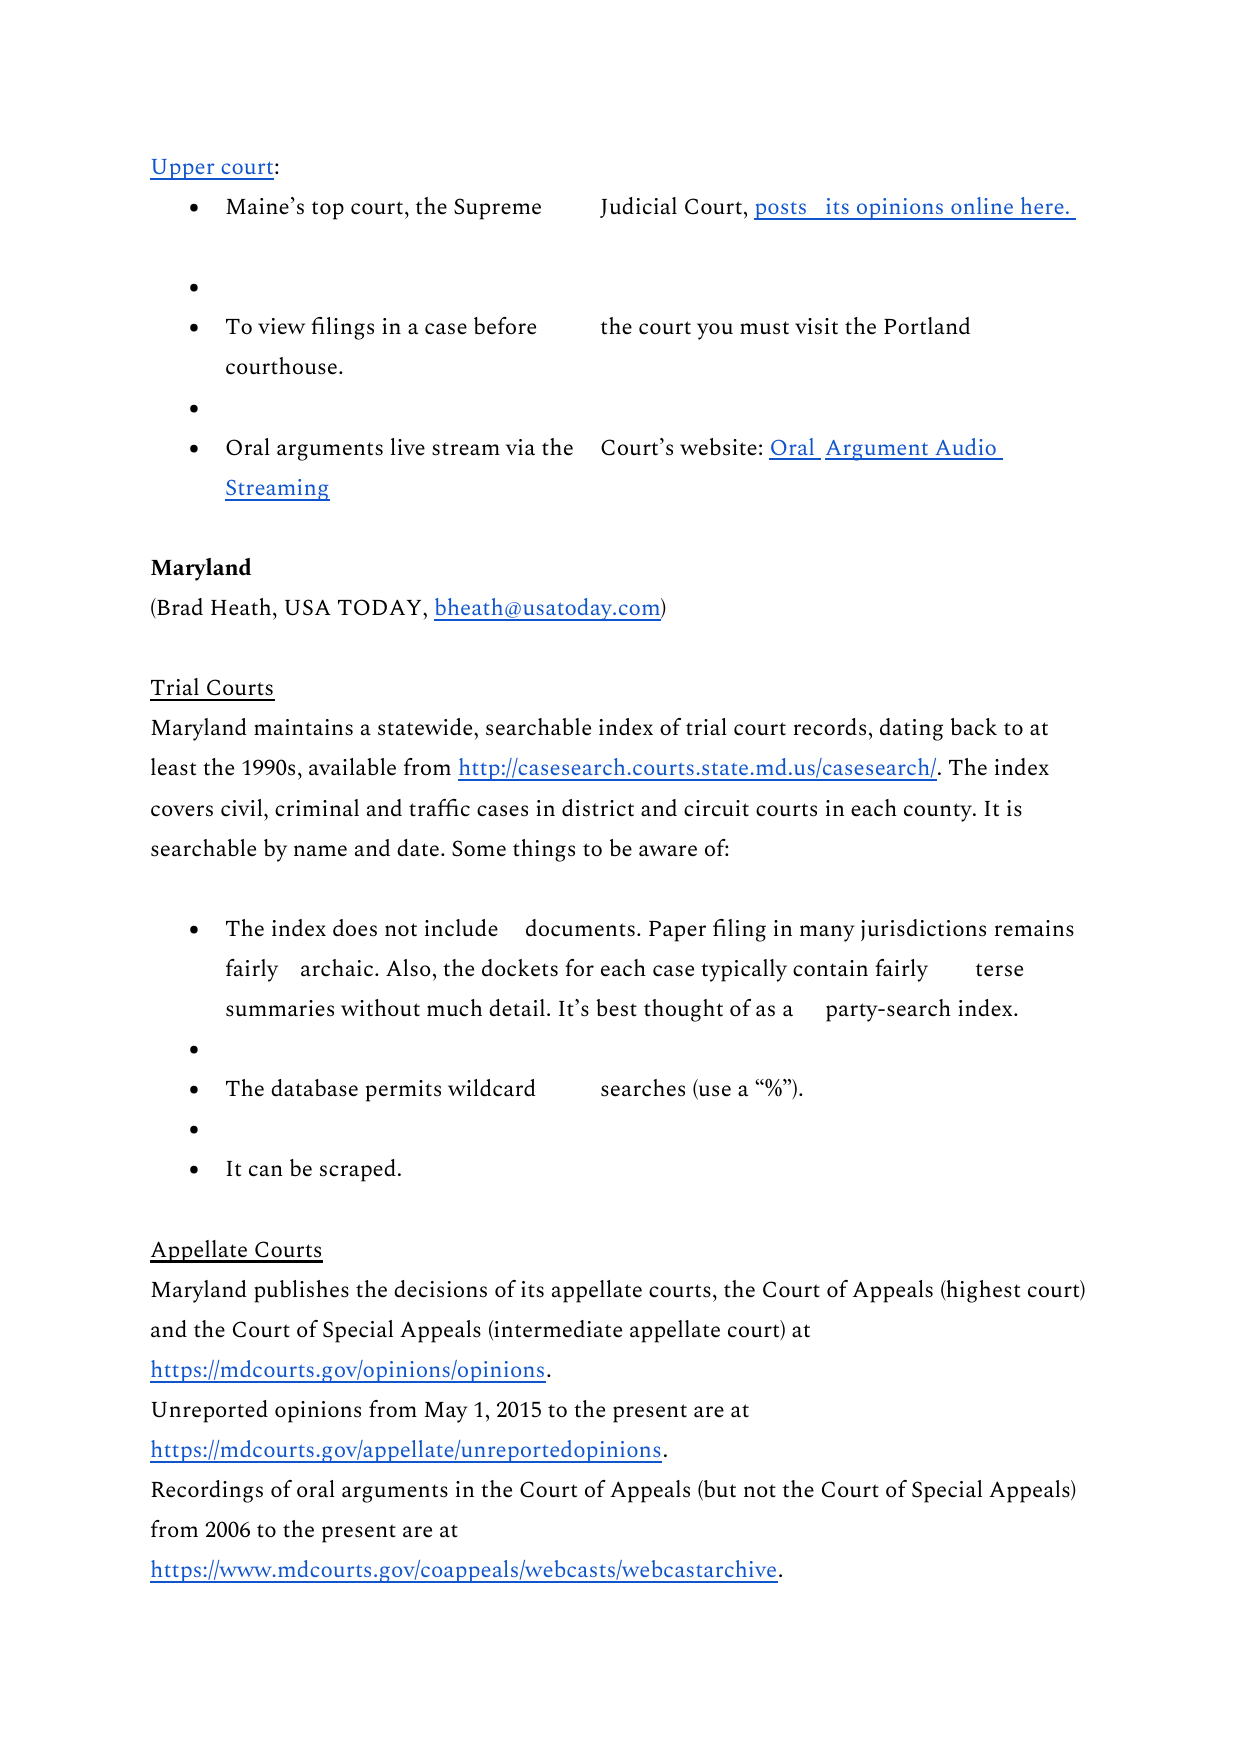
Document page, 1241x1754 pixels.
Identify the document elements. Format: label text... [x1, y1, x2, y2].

list To view filings in a case before the court you must visit the Portland courthouse. [187, 310, 1090, 385]
text Trial Courts [150, 671, 1090, 706]
text Recordings of oral arguments in the Court of Appeals (but not the Court of Special Appeals) from 2006 to the present are at https://www.mdcourts.gov/coappeals/webcasts/webcastarchive. [150, 1473, 1090, 1588]
text (Brad Heath, USA TODAY, bheath@usatoday.com) [150, 591, 1090, 626]
list The index does not include documents. Paper filing in many jurisdictions remains fairly archaic. Also, the dockets for each case typically contain fairly terse summaries without much detail. It’s best thought of as a party-search index. [187, 912, 1090, 1027]
text Upper court: [150, 150, 1090, 185]
list The database permits wildcard searches (use a “%”). [187, 1072, 1090, 1107]
list Maine’s top court, the Supreme Judicial Court, posts its opinions online here. [187, 190, 1090, 265]
text Unreported opinions from May 1, 2015 to the present are at https://mdcourts.gov/appellate/unreportedopinions. [150, 1393, 1090, 1468]
text Maryland [150, 551, 1090, 586]
text Maryland maintains a statewide, searchable index of trial court records, dating back to at least the 1990s, available from http://casesearch.courts.state.md.us/casesearch/. The index covers civil, criminal and traffic cases in district and circuit courts in each county. It is searchable by name and date. Some things to be aware of: [150, 711, 1090, 867]
list It can be scraped. [187, 1153, 1090, 1187]
list Oral arguments live stream via the Court’s website: Oral Argument Audio Streaming [187, 431, 1090, 506]
text Appellate Courts [150, 1233, 1090, 1268]
text Maryland publishes the decisions of its appellate courts, the Court of Appeals (highest court) and the Court of Special Appeals (intermediate appellate court) at https://mdcourts.gov/opinions/opinions. [150, 1273, 1090, 1388]
